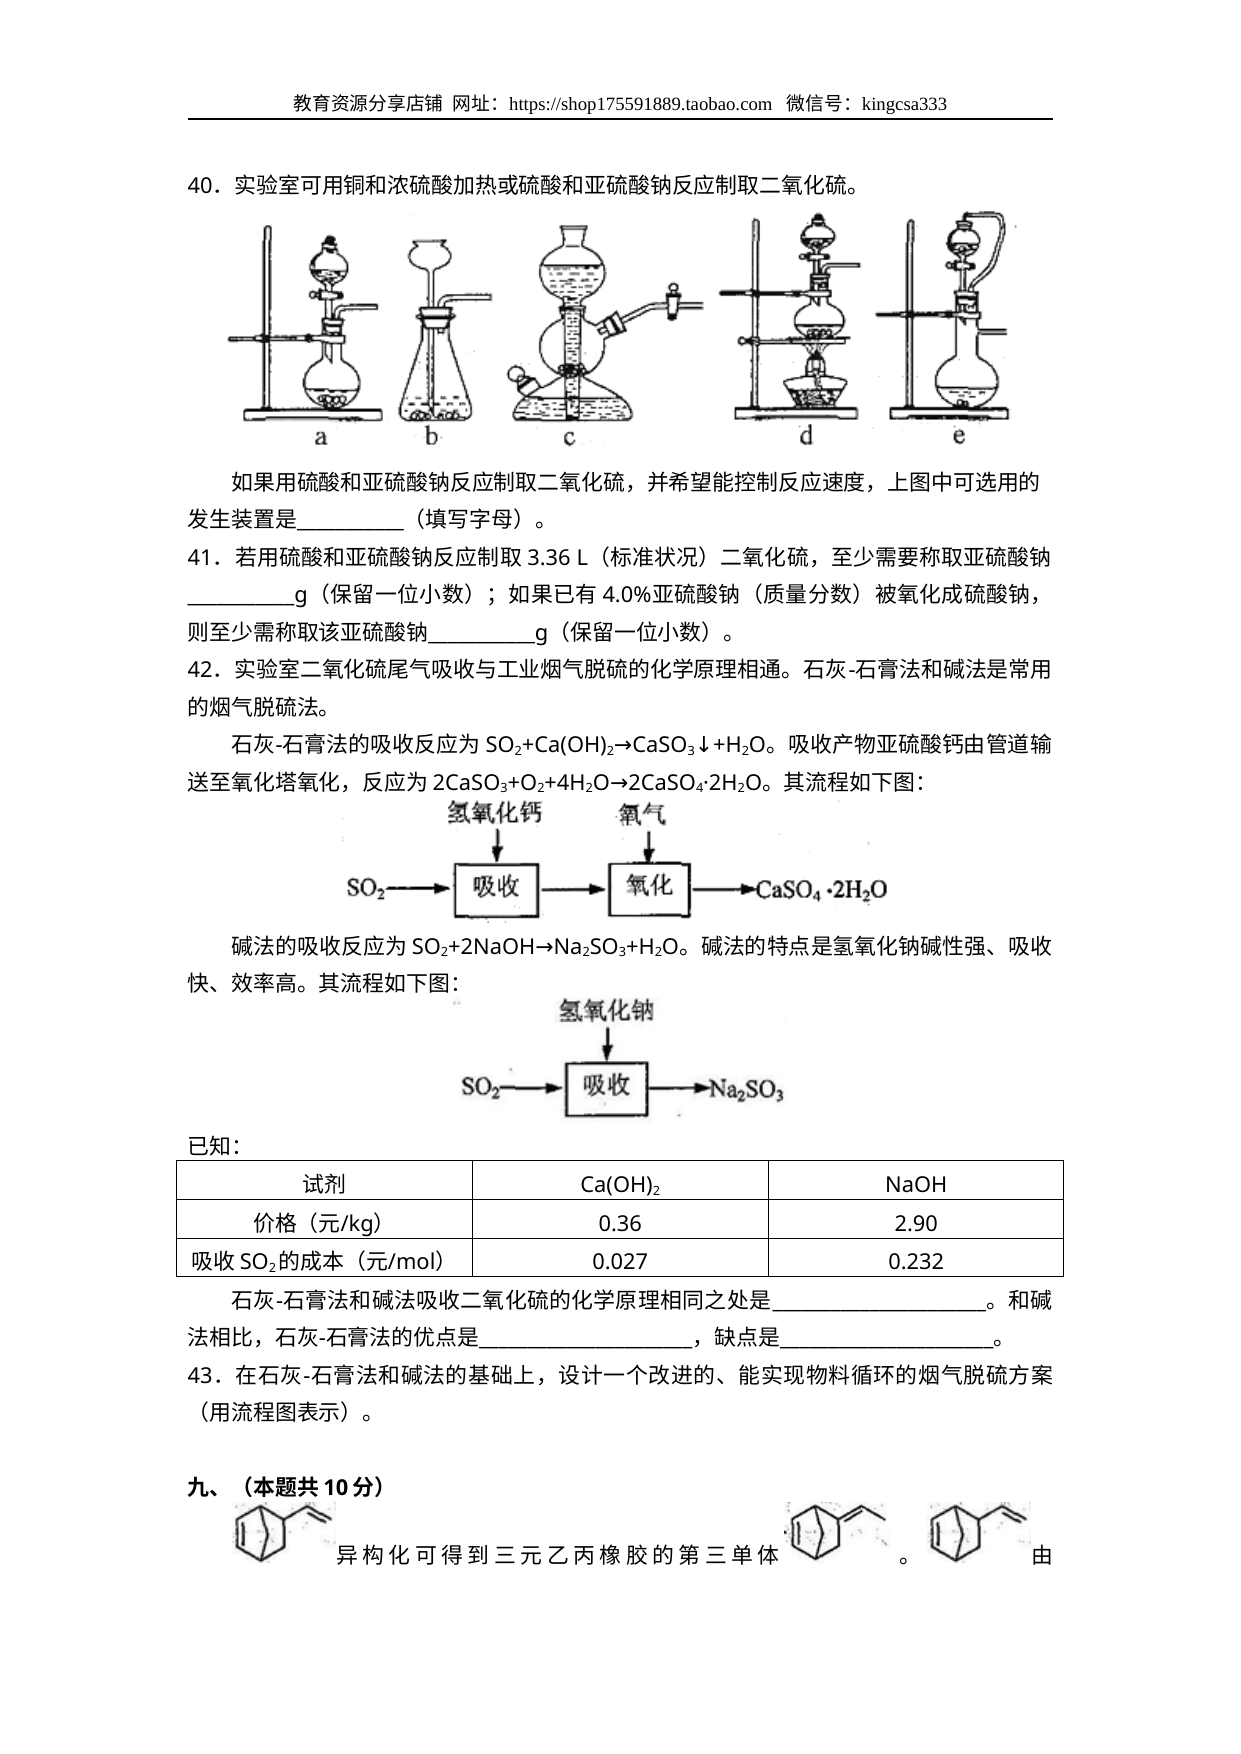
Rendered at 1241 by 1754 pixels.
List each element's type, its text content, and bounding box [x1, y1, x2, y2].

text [187, 1502, 1053, 1569]
text 九、（本题共10分） [187, 1464, 1053, 1502]
table_cell 0.36 [473, 1200, 768, 1237]
table_cell 0.027 [473, 1239, 768, 1276]
text 如果用硫酸和亚硫酸钠反应制取二氧化硫，并希望能控制反应速度，上图中可选用的发生装置是___________（填写字母）。 [187, 459, 1053, 534]
text 43．在石灰-石膏法和碱法的基础上，设计一个改进的、能实现物料循环的烟气脱硫方案（用流程图表示）。 [187, 1352, 1053, 1427]
picture [203, 199, 1037, 459]
table_cell 2.90 [769, 1200, 1063, 1237]
text 石灰-石膏法和碱法吸收二氧化硫的化学原理相同之处是______________________。和碱法相比，石灰-石膏法的优点是______________________，缺点是______________________。 [187, 1277, 1053, 1352]
text 40．实验室可用铜和浓硫酸加热或硫酸和亚硫酸钠反应制取二氧化硫。 [187, 162, 1053, 199]
table_cell 价格（元/kg） [177, 1200, 472, 1237]
text 已知： [187, 1123, 1053, 1160]
text 碱法的吸收反应为SO2+2NaOH→Na2SO3+H2O。碱法的特点是氢氧化钠碱性强、吸收快、效率高。其流程如下图： [187, 923, 1053, 998]
picture [784, 1502, 891, 1563]
picture [926, 1502, 1031, 1563]
table_cell 吸收SO2的成本（元/mol） [177, 1239, 472, 1276]
picture [453, 997, 788, 1123]
table_header 试剂 [177, 1161, 472, 1199]
text 41．若用硫酸和亚硫酸钠反应制取3.36 L（标准状况）二氧化硫，至少需要称取亚硫酸钠___________g（保留一位小数）；如果已有4.0%亚硫酸钠（质量分数）被氧化成硫酸钠，则至少需称取该亚硫酸钠___________g（保留一位小数）。 [187, 534, 1053, 646]
picture [339, 796, 901, 923]
text 42．实验室二氧化硫尾气吸收与工业烟气脱硫的化学原理相通。石灰-石膏法和碱法是常用的烟气脱硫法。 [187, 646, 1053, 721]
table_cell 0.232 [769, 1239, 1063, 1276]
table_header Ca(OH)2 [473, 1161, 768, 1199]
text 石灰-石膏法的吸收反应为SO2+Ca(OH)2→CaSO3↓+H2O。吸收产物亚硫酸钙由管道输送至氧化塔氧化，反应为2CaSO3+O2+4H2O→2CaSO4·2H2O。其流程如下图： [187, 721, 1053, 796]
table_header NaOH [769, 1161, 1063, 1199]
picture [231, 1502, 336, 1563]
